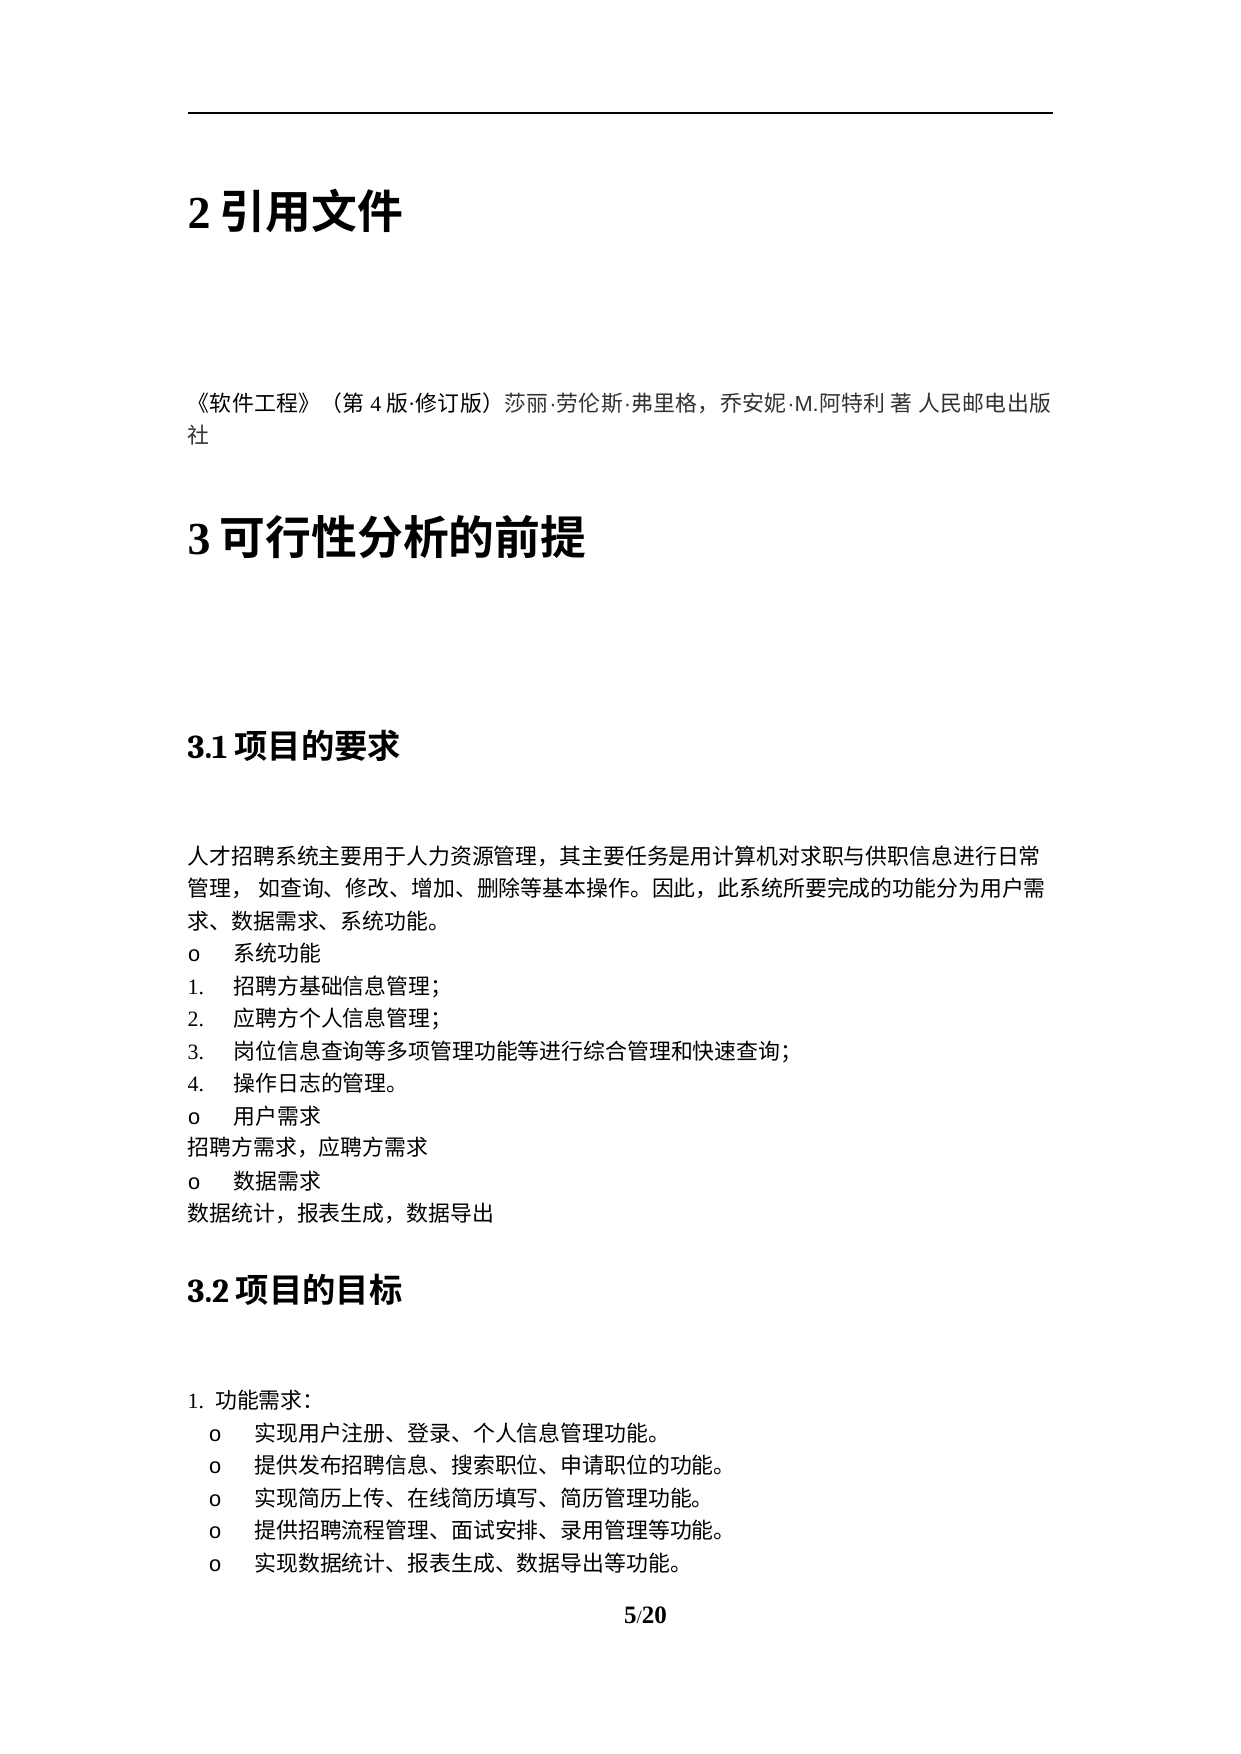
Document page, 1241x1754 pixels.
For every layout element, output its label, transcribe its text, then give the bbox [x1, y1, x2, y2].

text 《软件工程》（第4版·修订版）莎丽·劳伦斯·弗里格，乔安妮·M.阿特利 著 人民邮电出版社 [187, 386, 1053, 451]
text 数据统计，报表生成，数据导出 [187, 1196, 1053, 1228]
text 1. 功能需求： [187, 1383, 1053, 1415]
list 系统功能 [187, 936, 1053, 968]
list 操作日志的管理。 [187, 1066, 1053, 1098]
list 招聘方基础信息管理； [187, 968, 1053, 1001]
text 人才招聘系统主要用于人力资源管理，其主要任务是用计算机对求职与供职信息进行日常管理， 如查询、修改、增加、删除等基本操作。因此，此系统所要完成的功能分为用户需求、数据需求、系统功能。 [187, 838, 1053, 936]
list 应聘方个人信息管理； [187, 1001, 1053, 1033]
subtitle 3.2项目的目标 [187, 1256, 1053, 1321]
list 岗位信息查询等多项管理功能等进行综合管理和快速查询； [187, 1033, 1053, 1066]
list 数据需求 [187, 1163, 1053, 1196]
text 招聘方需求，应聘方需求 [187, 1131, 1053, 1163]
list 提供发布招聘信息、搜索职位、申请职位的功能。 [208, 1448, 1053, 1480]
subtitle 2引用文件 [187, 160, 1053, 258]
list 用户需求 [187, 1098, 1053, 1131]
subtitle 3.1项目的要求 [187, 711, 1053, 776]
list 实现数据统计、报表生成、数据导出等功能。 [208, 1545, 1053, 1578]
list 实现简历上传、在线简历填写、简历管理功能。 [208, 1480, 1053, 1513]
list 实现用户注册、登录、个人信息管理功能。 [208, 1415, 1053, 1448]
list 提供招聘流程管理、面试安排、录用管理等功能。 [208, 1513, 1053, 1545]
subtitle 3可行性分析的前提 [187, 486, 1053, 583]
